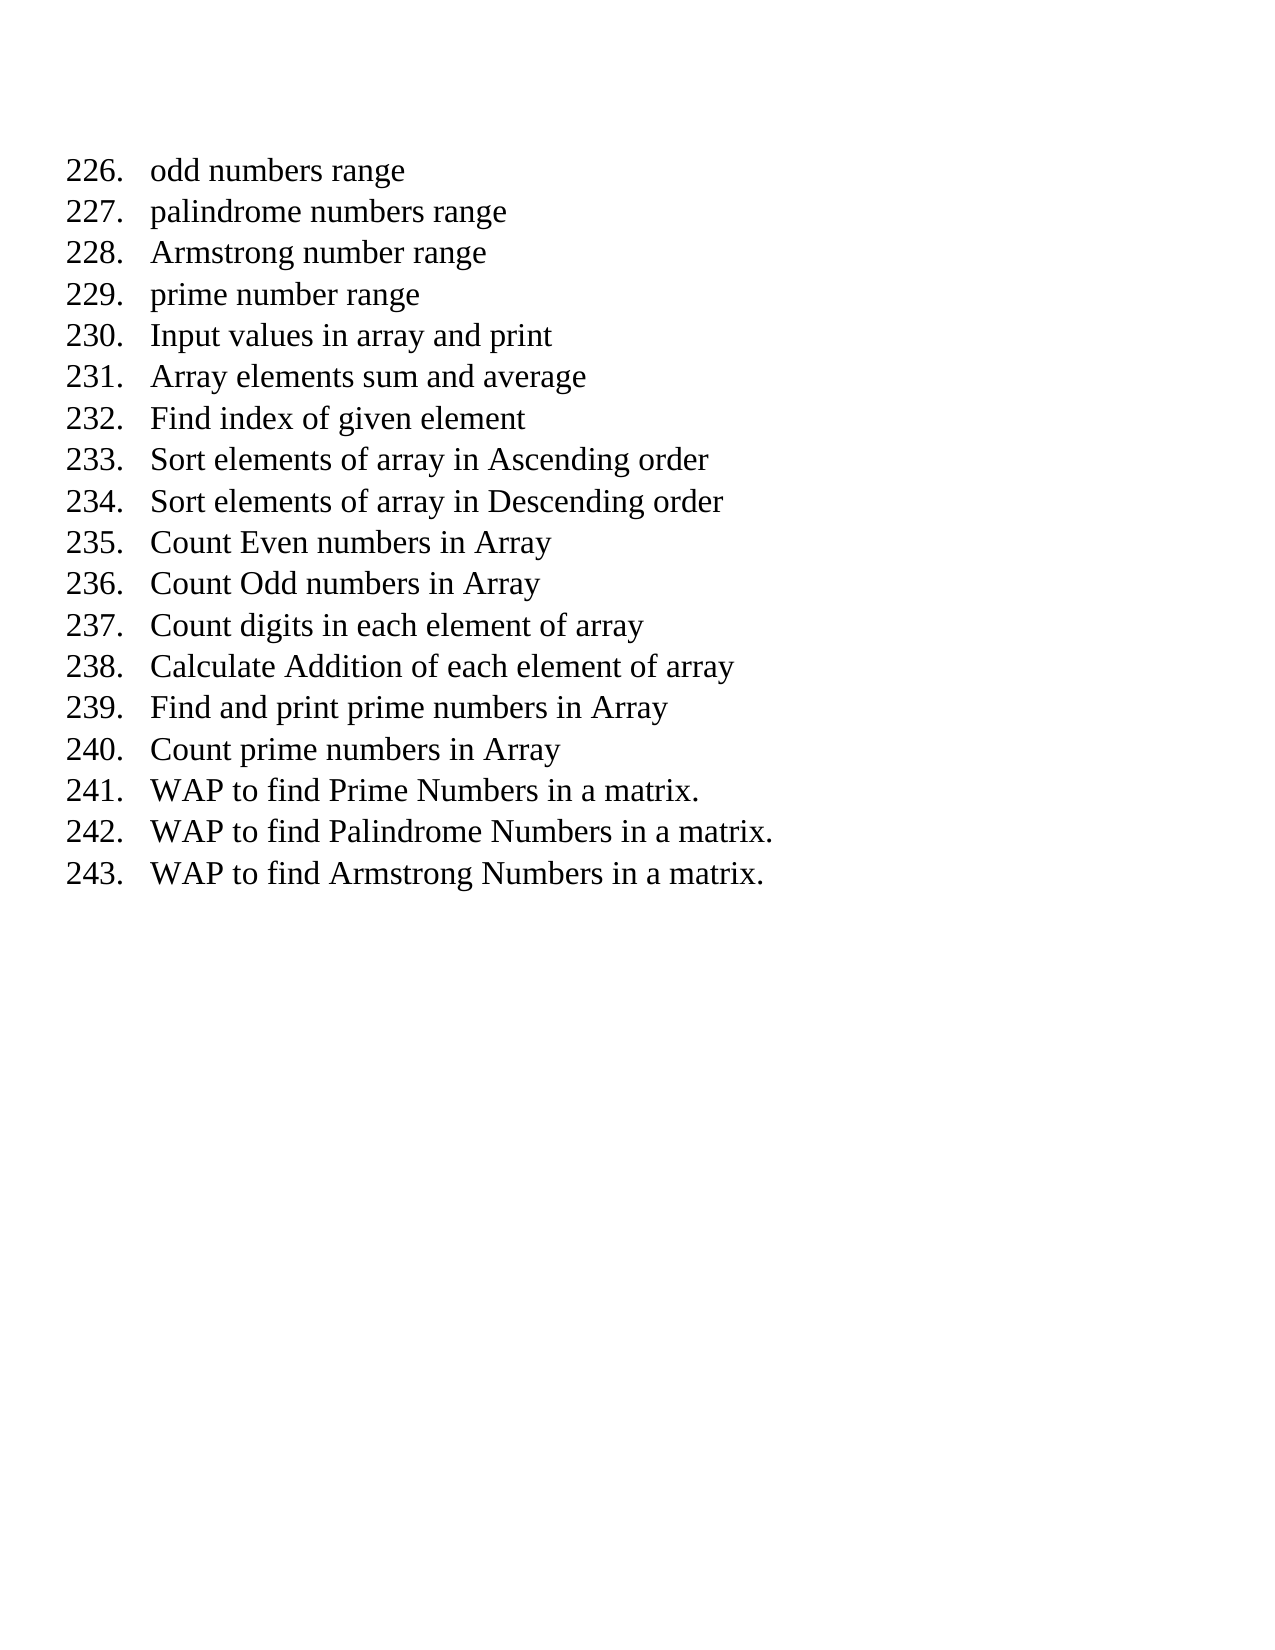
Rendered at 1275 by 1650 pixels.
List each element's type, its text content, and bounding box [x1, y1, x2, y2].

list WAP to find Palindrome Numbers in a matrix. [66, 812, 1191, 850]
list WAP to find Prime Numbers in a matrix. [66, 770, 1191, 809]
list Sort elements of array in Ascending order [66, 439, 1191, 478]
list Count Odd numbers in Array [66, 563, 1191, 602]
list Count digits in each element of array [66, 605, 1191, 643]
list Armstrong number range [66, 233, 1191, 271]
list Find and print prime numbers in Array [66, 688, 1191, 726]
list Calculate Addition of each element of array [66, 646, 1191, 684]
list Find index of given element [66, 398, 1191, 436]
list Sort elements of array in Descending order [66, 481, 1191, 519]
list Count prime numbers in Array [66, 729, 1191, 767]
list Input values in array and print [66, 315, 1191, 354]
list Count Even numbers in Array [66, 522, 1191, 561]
list WAP to find Armstrong Numbers in a matrix. [66, 853, 1191, 891]
list prime number range [66, 274, 1191, 312]
list odd numbers range [66, 150, 1191, 188]
list palindrome numbers range [66, 191, 1191, 230]
list Array elements sum and average [66, 357, 1191, 395]
